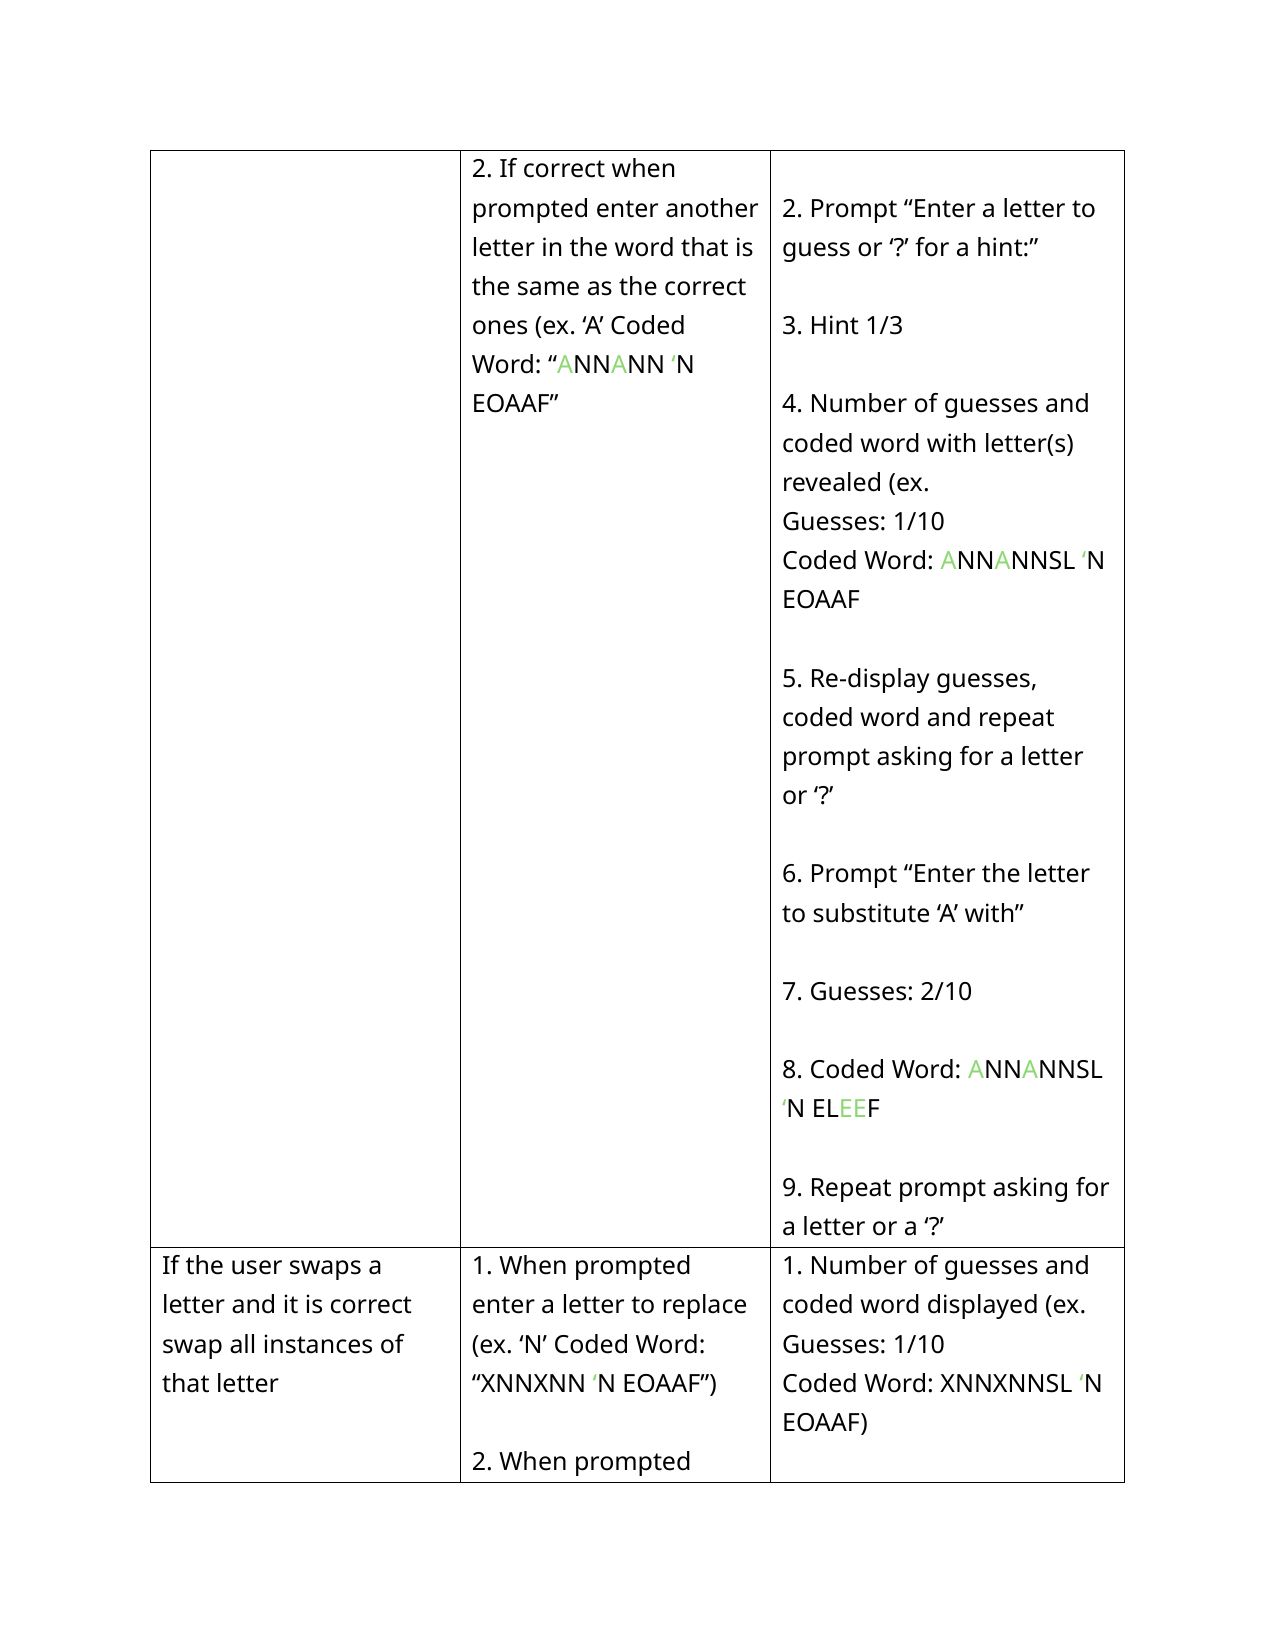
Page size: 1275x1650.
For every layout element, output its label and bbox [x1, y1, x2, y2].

table_cell [461, 151, 770, 1247]
table_cell [151, 151, 460, 1247]
table_cell [461, 1248, 770, 1482]
table_cell [771, 1248, 1124, 1482]
table_cell [151, 1248, 460, 1482]
table_cell [771, 151, 1124, 1247]
